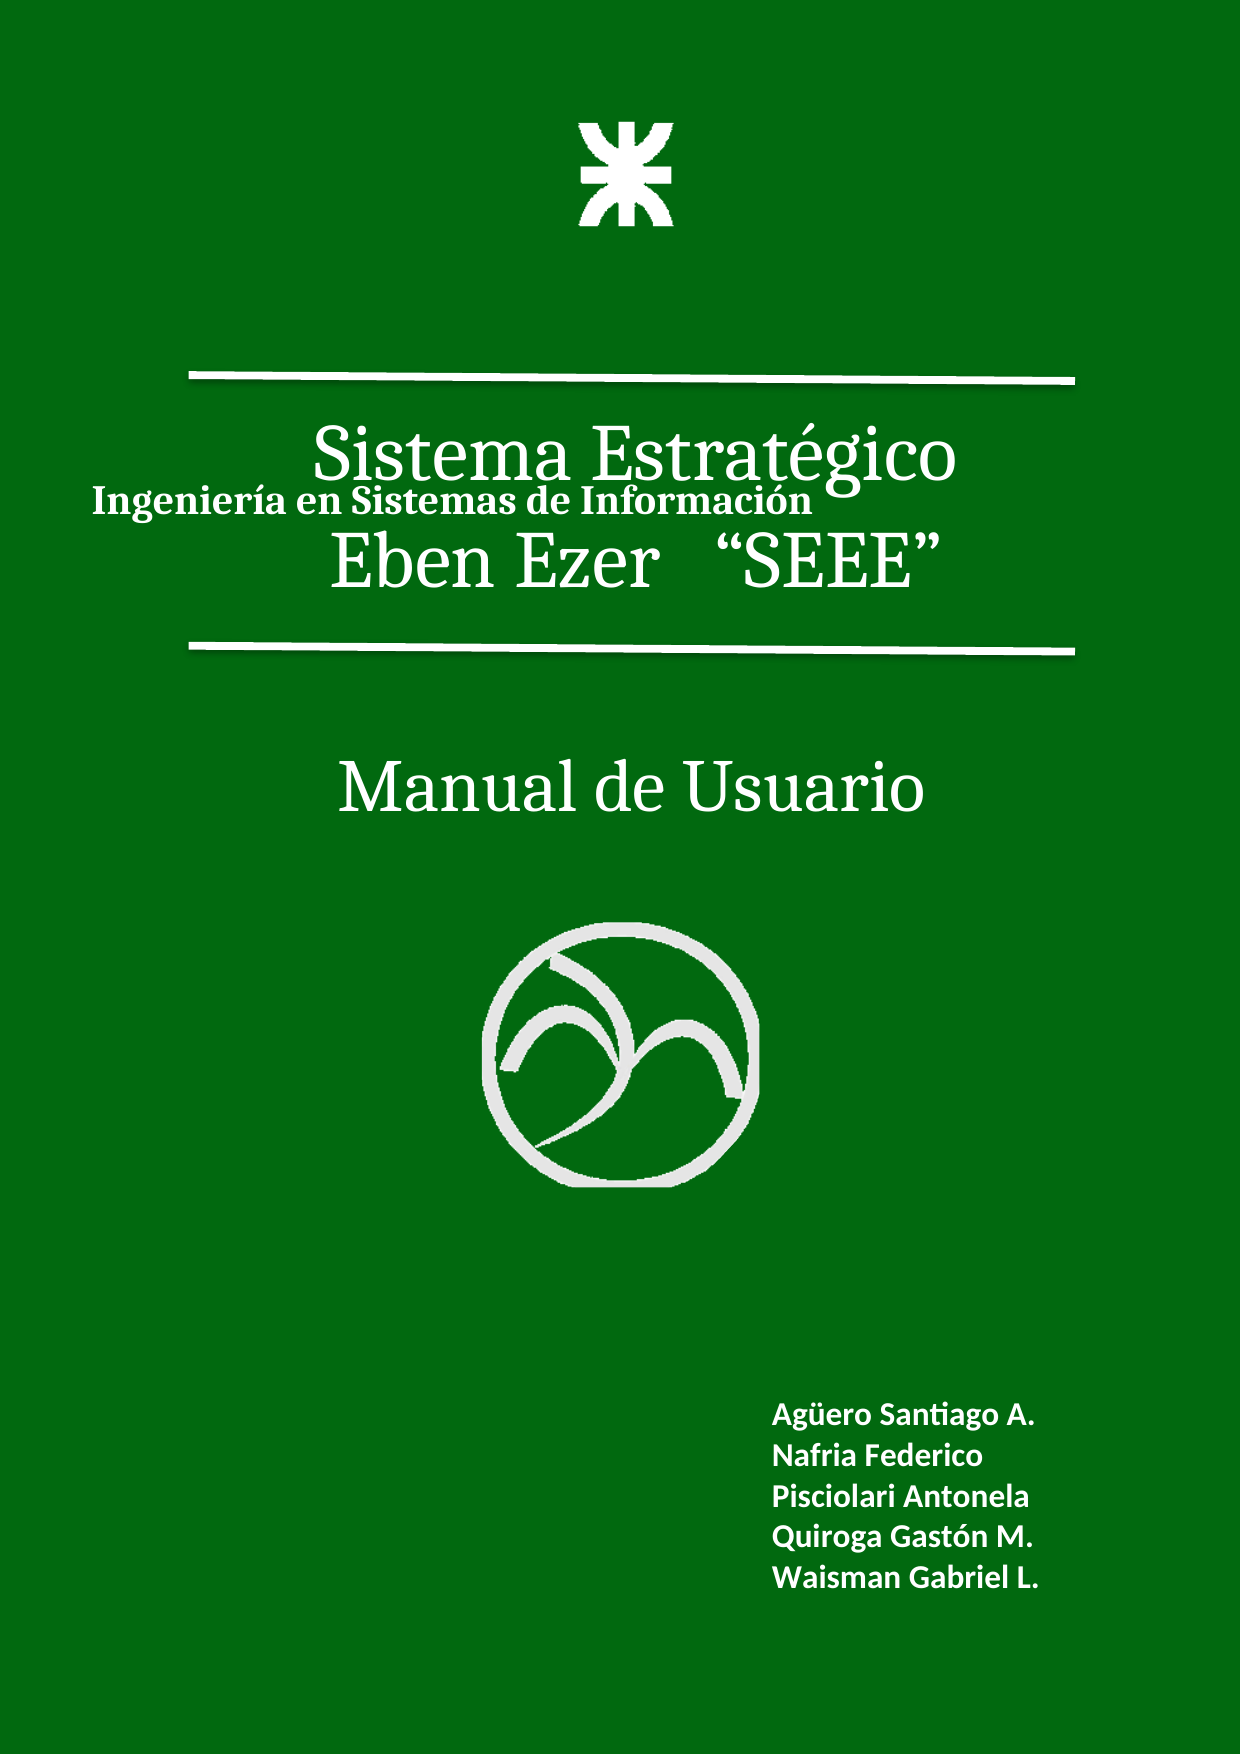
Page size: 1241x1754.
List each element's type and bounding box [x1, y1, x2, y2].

picture [567, 115, 679, 228]
picture [481, 922, 760, 1188]
